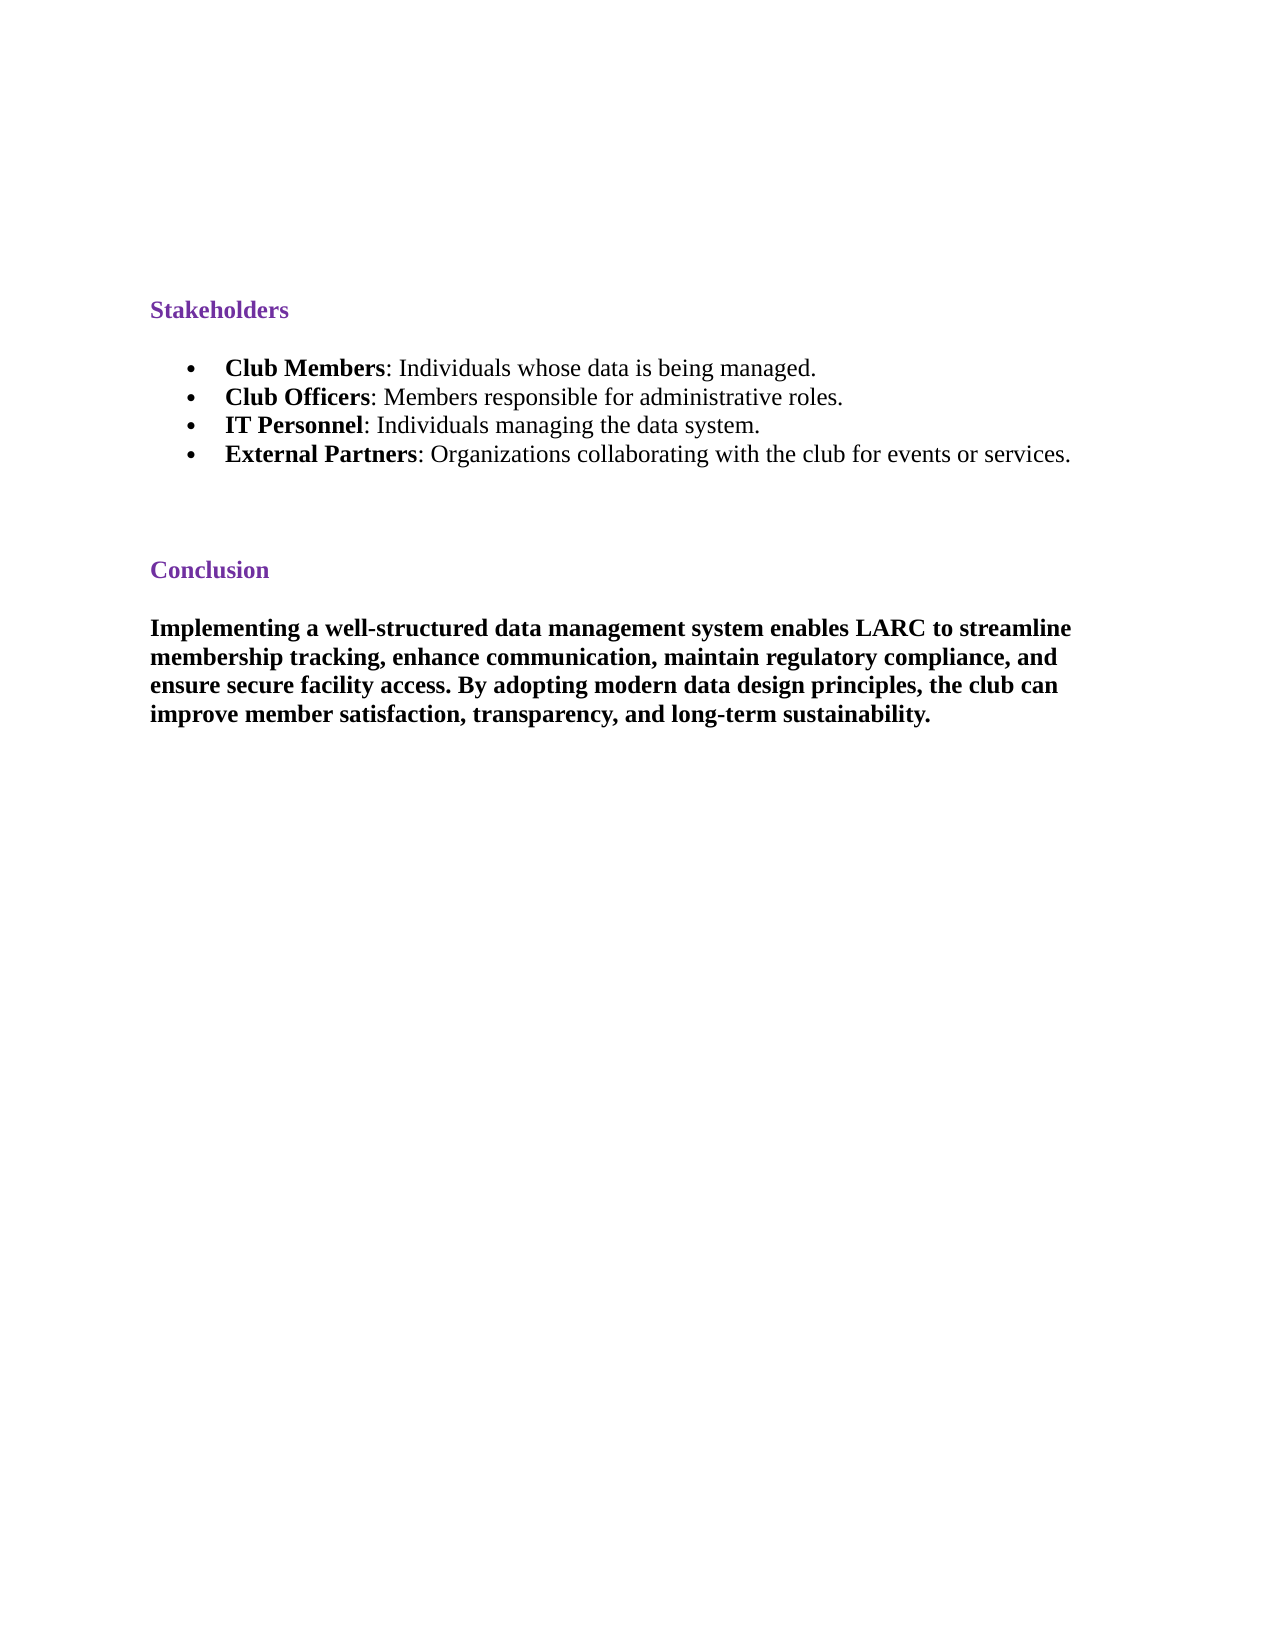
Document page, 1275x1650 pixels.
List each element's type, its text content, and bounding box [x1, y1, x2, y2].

list Club Officers: Members responsible for administrative roles. [187, 382, 1125, 410]
text Stakeholders [150, 295, 1125, 324]
list External Partners: Organizations collaborating with the club for events or services. [187, 439, 1125, 468]
list Club Members: Individuals whose data is being managed. [187, 353, 1125, 382]
list IT Personnel: Individuals managing the data system. [187, 410, 1125, 439]
text Implementing a well-structured data management system enables LARC to streamline membership tracking, enhance communication, maintain regulatory compliance, and ensure secure facility access. By adopting modern data design principles, the club can improve member satisfaction, transparency, and long-term sustainability. [150, 613, 1125, 728]
text Conclusion [150, 555, 1125, 584]
